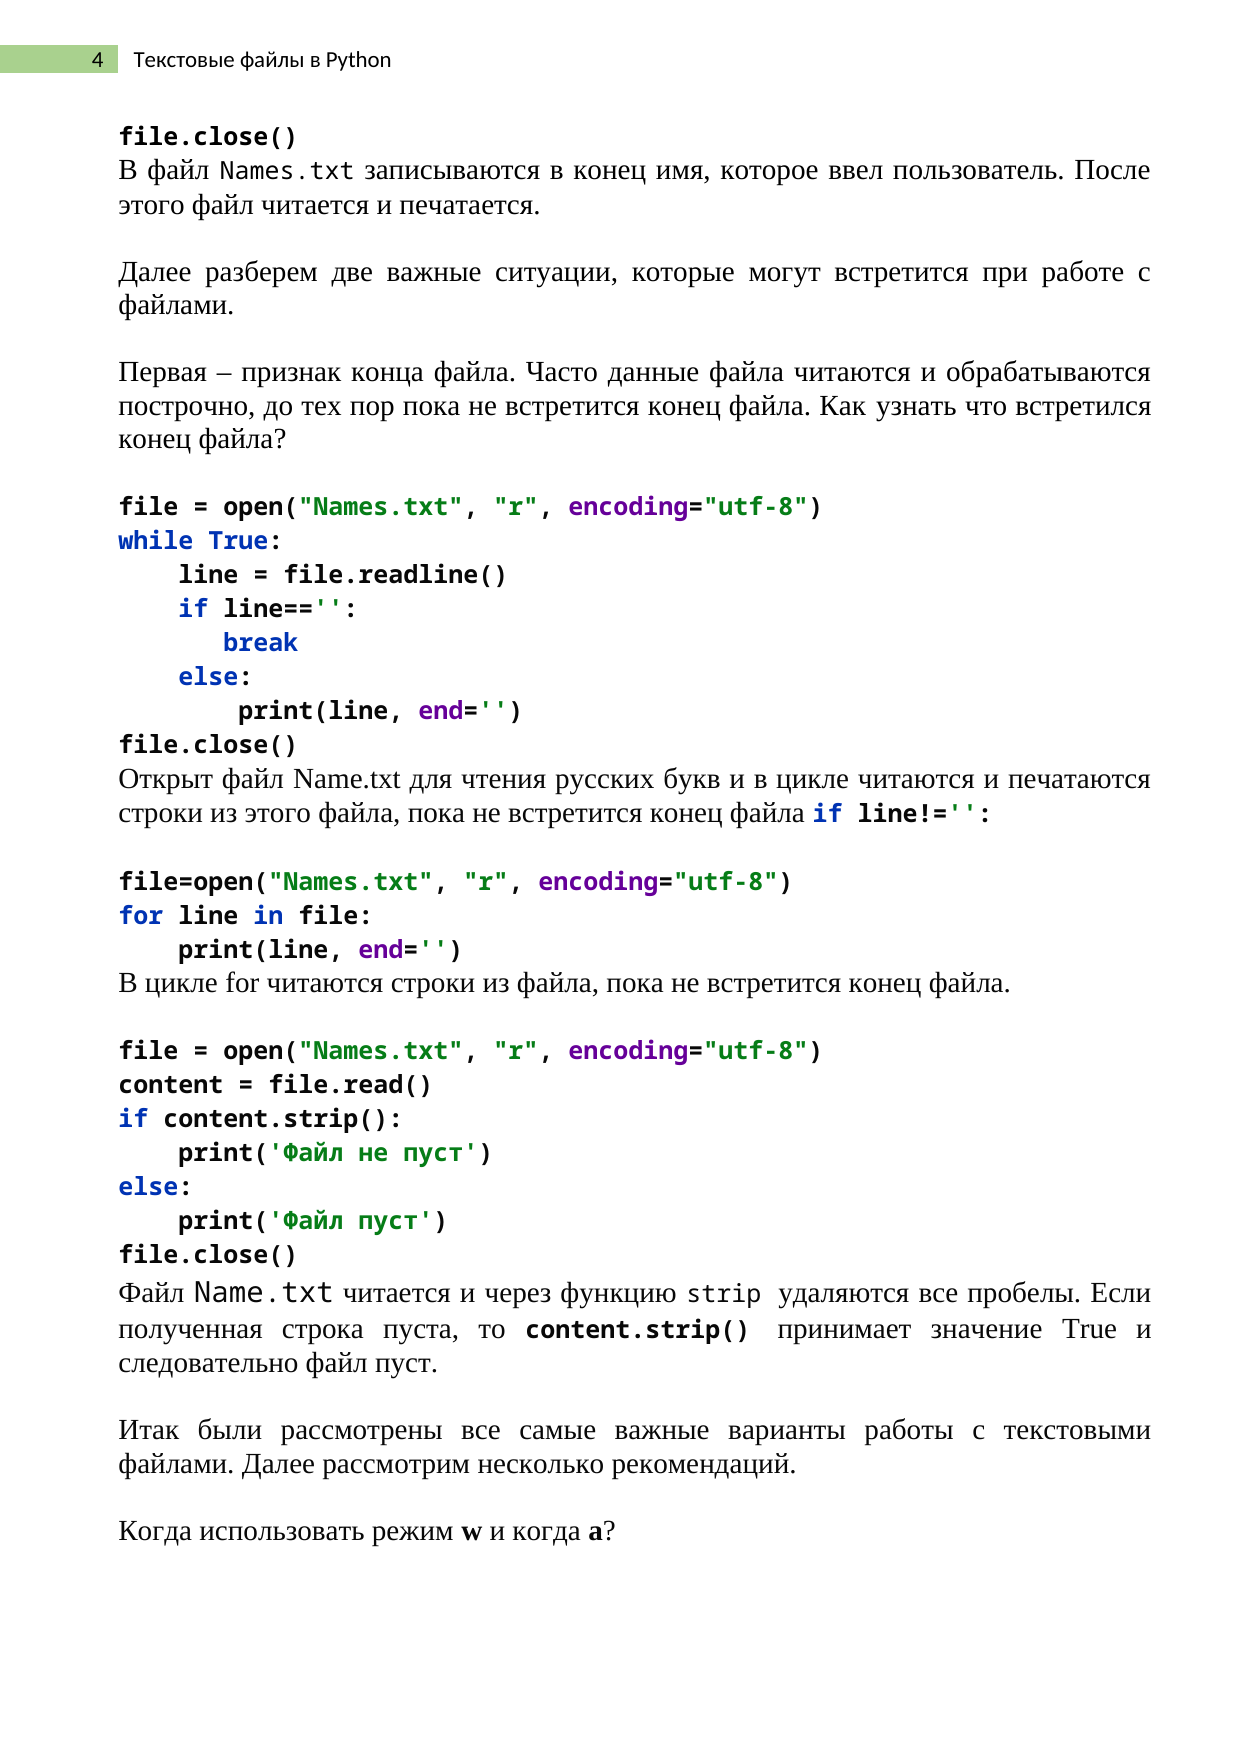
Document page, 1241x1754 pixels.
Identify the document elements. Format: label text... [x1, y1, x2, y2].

text Далее разберем две важные ситуации, которые могут встретится при работе с файлами. [118, 254, 1152, 321]
text file.close() [118, 118, 1152, 152]
text Итак были рассмотрены все самые важные варианты работы с текстовыми файлами. Далее рассмотрим несколько рекомендаций. [118, 1412, 1152, 1479]
text Открыт файл Name.txt для чтения русских букв и в цикле читаются и печатаются строки из этого файла, пока не встретится конец файла if line!='': [118, 761, 1152, 829]
text file = open("Names.txt", "r", encoding="utf-8") while True: line = file.readline() if line=='': break else: print(line, end='') file.close() [118, 489, 1152, 761]
text В цикле for читаются строки из файла, пока не встретится конец файла. [118, 966, 1152, 999]
text Когда использовать режим w и когда a? [118, 1513, 1152, 1547]
text Первая – признак конца файла. Часто данные файла читаются и обрабатываются построчно, до тех пор пока не встретится конец файла. Как узнать что встретился конец файла? [118, 354, 1152, 455]
text file = open("Names.txt", "r", encoding="utf-8") content = file.read() if content.strip(): print('Файл не пуст') else: print('Файл пуст') file.close() [118, 1033, 1152, 1271]
text В файл Names.txt записываются в конец имя, которое ввел пользователь. После этого файл читается и печатается. [118, 152, 1152, 220]
text Файл Name.txt читается и через функцию strip удаляются все пробелы. Если полученная строка пуста, то content.strip() принимает значение True и следовательно файл пуст. [118, 1271, 1152, 1379]
text file=open("Names.txt", "r", encoding="utf-8") for line in file: print(line, end='') [118, 863, 1152, 966]
